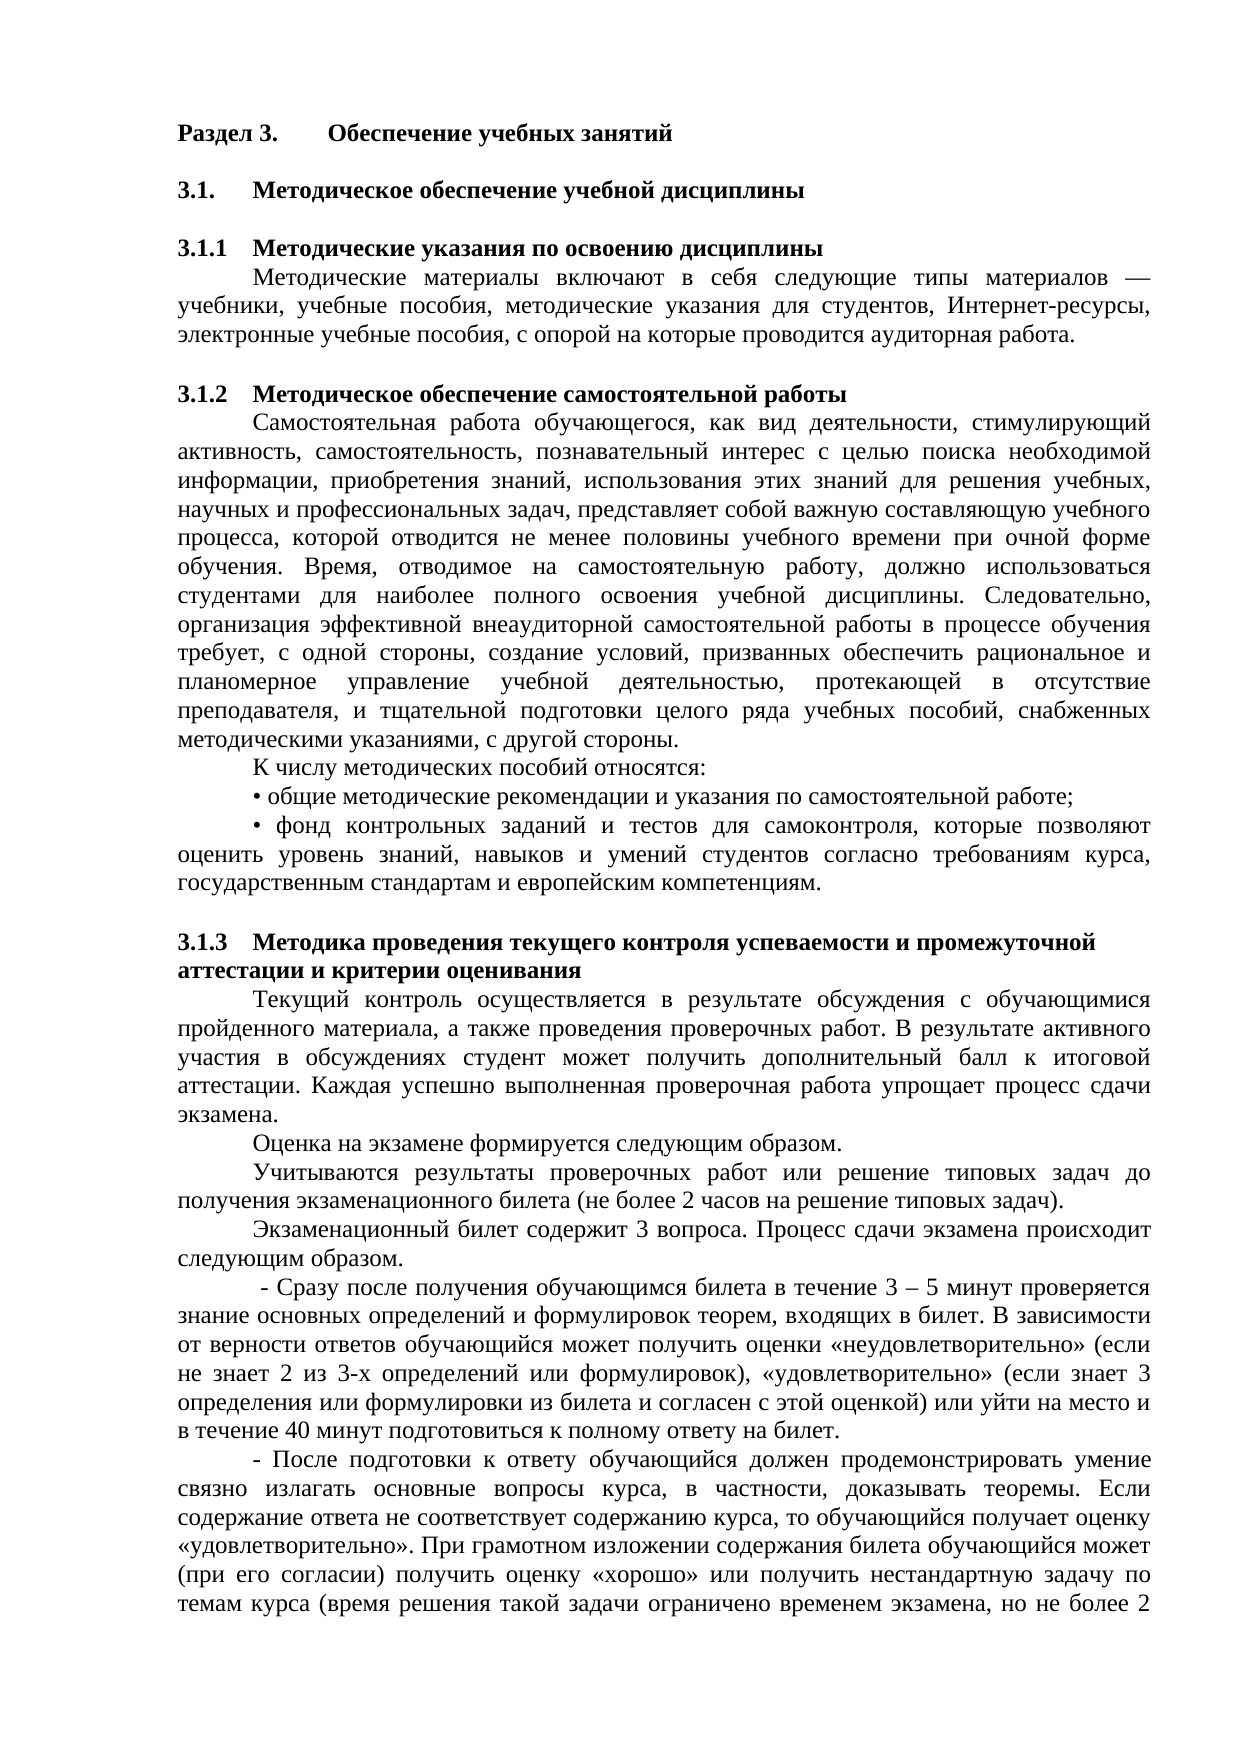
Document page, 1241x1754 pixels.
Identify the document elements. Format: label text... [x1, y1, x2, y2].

text Самостоятельная работа обучающегося, как вид деятельности, стимулирующий активность, самостоятельность, познавательный интерес с целью поиска необходимой информации, приобретения знаний, использования этих знаний для решения учебных, научных и профессиональных задач, представляет собой важную составляющую учебного процесса, которой отводится не менее половины учебного времени при очной форме обучения. Время, отводимое на самостоятельную работу, должно использоваться студентами для наиболее полного освоения учебной дисциплины. Следовательно, организация эффективной внеаудиторной самостоятельной работы в процессе обучения требует, с одной стороны, создание условий, призванных обеспечить рациональное и планомерное управление учебной деятельностью, протекающей в отсутствие преподавателя, и тщательной подготовки целого ряда учебных пособий, снабженных методическими указаниями, с другой стороны. [177, 407, 1152, 752]
text • общие методические рекомендации и указания по самостоятельной работе; [177, 781, 1152, 810]
text 3.1.1 Методические указания по освоению дисциплины [177, 233, 1152, 262]
text • фонд контрольных заданий и тестов для самоконтроля, которые позволяют оценить уровень знаний, навыков и умений студентов согласно требованиям курса, государственным стандартам и европейским компетенциям. [177, 810, 1152, 896]
text Раздел 3. Обеспечение учебных занятий [177, 118, 1152, 147]
text 3.1.3 Методика проведения текущего контроля успеваемости и промежуточной аттестации и критерии оценивания [177, 927, 1152, 984]
text Текущий контроль осуществляется в результате обсуждения с обучающимися пройденного материала, а также проведения проверочных работ. В результате активного участия в обсуждениях студент может получить дополнительный балл к итоговой аттестации. Каждая успешно выполненная проверочная работа упрощает процесс сдачи экзамена. [177, 984, 1152, 1128]
text - Сразу после получения обучающимся билета в течение 3 – 5 минут проверяется знание основных определений и формулировок теорем, входящих в билет. В зависимости от верности ответов обучающийся может получить оценки «неудовлетворительно» (если не знает 2 из 3-х определений или формулировок), «удовлетворительно» (если знает 3 определения или формулировки из билета и согласен с этой оценкой) или уйти на место и в течение 40 минут подготовиться к полному ответу на билет. [177, 1272, 1152, 1444]
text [177, 1444, 1152, 1617]
text Методические материалы включают в себя следующие типы материалов — учебники, учебные пособия, методические указания для студентов, Интернет-ресурсы, электронные учебные пособия, с опорой на которые проводится аудиторная работа. [177, 262, 1152, 348]
text Оценка на экзамене формируется следующим образом. [177, 1128, 1152, 1157]
text Учитываются результаты проверочных работ или решение типовых задач до получения экзаменационного билета (не более 2 часов на решение типовых задач). [177, 1157, 1152, 1214]
text К числу методических пособий относятся: [177, 752, 1152, 781]
text 3.1. Методическое обеспечение учебной дисциплины [177, 176, 1152, 204]
text Экзаменационный билет содержит 3 вопроса. Процесс сдачи экзамена происходит следующим образом. [177, 1214, 1152, 1272]
text 3.1.2 Методическое обеспечение самостоятельной работы [177, 379, 1152, 407]
